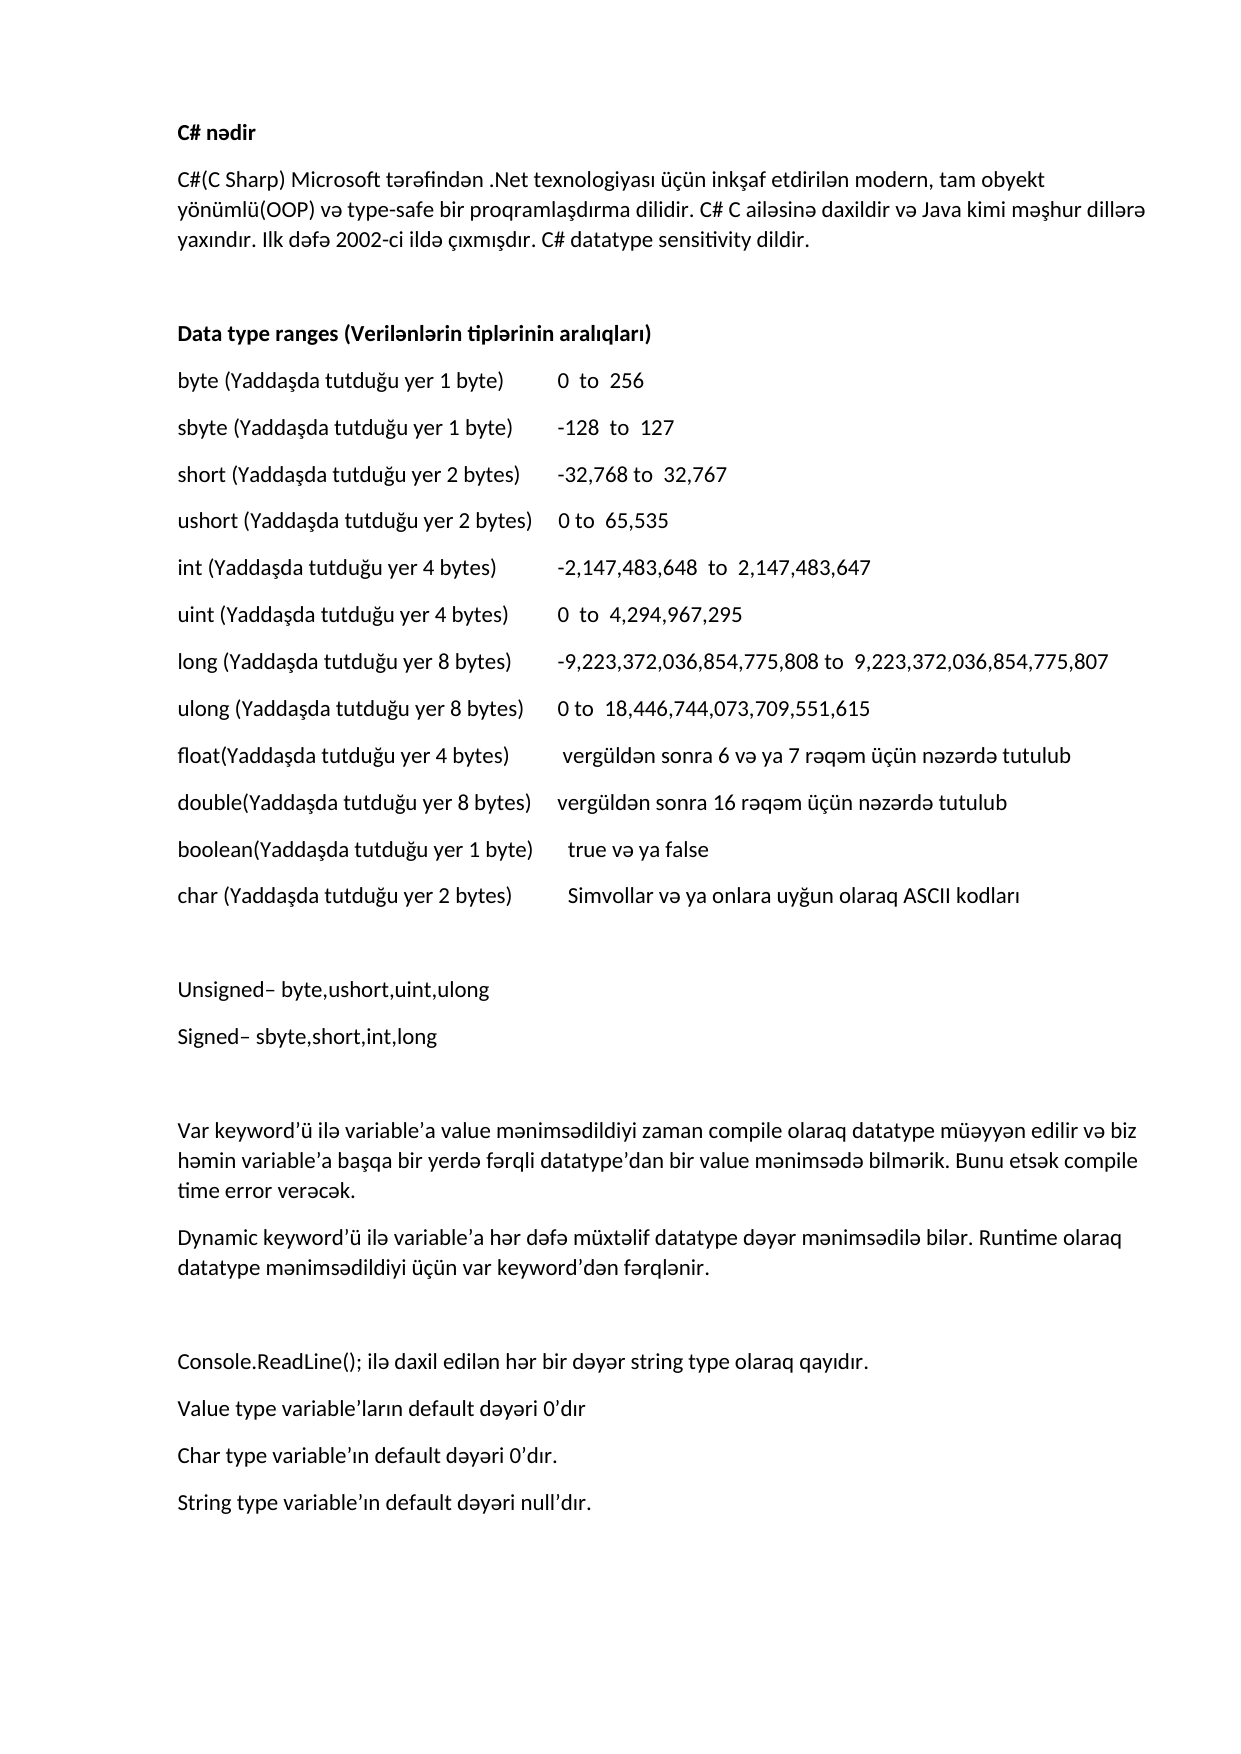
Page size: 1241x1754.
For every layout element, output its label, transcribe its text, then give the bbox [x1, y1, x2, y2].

text ulong (Yaddaşda tutduğu yer 8 bytes) 0 to 18,446,744,073,709,551,615 [177, 694, 1152, 722]
text Unsigned– byte,ushort,uint,ulong [177, 975, 1152, 1003]
text Char type variable’ın default dəyəri 0’dır. [177, 1441, 1152, 1469]
text C# nədir [177, 118, 1152, 146]
text Console.ReadLine(); ilə daxil edilən hər bir dəyər string type olaraq qayıdır. [177, 1347, 1152, 1375]
text C#(C Sharp) Microsoft tərəfindən .Net texnologiyası üçün inkşaf etdirilən modern, tam obyekt yönümlü(OOP) və type-safe bir proqramlaşdırma dilidir. C# C ailəsinə daxildir və Java kimi məşhur dillərə yaxındır. Ilk dəfə 2002-ci ildə çıxmışdır. C# datatype sensitivity dildir. [177, 165, 1152, 253]
text Signed– sbyte,short,int,long [177, 1022, 1152, 1050]
text Value type variable’ların default dəyəri 0’dır [177, 1394, 1152, 1422]
text String type variable’ın default dəyəri null’dır. [177, 1488, 1152, 1516]
text Var keyword’ü ilə variable’a value mənimsədildiyi zaman compile olaraq datatype müəyyən edilir və biz həmin variable’a başqa bir yerdə fərqli datatype’dan bir value mənimsədə bilmərik. Bunu etsək compile time error verəcək. [177, 1116, 1152, 1204]
text Dynamic keyword’ü ilə variable’a hər dəfə müxtəlif datatype dəyər mənimsədilə bilər. Runtime olaraq datatype mənimsədildiyi üçün var keyword’dən fərqlənir. [177, 1223, 1152, 1282]
text int (Yaddaşda tutduğu yer 4 bytes) -2,147,483,648 to 2,147,483,647 [177, 553, 1152, 582]
text short (Yaddaşda tutduğu yer 2 bytes) -32,768 to 32,767 [177, 460, 1152, 488]
text uint (Yaddaşda tutduğu yer 4 bytes) 0 to 4,294,967,295 [177, 600, 1152, 628]
text long (Yaddaşda tutduğu yer 8 bytes) -9,223,372,036,854,775,808 to 9,223,372,036,854,775,807 [177, 647, 1152, 675]
text ushort (Yaddaşda tutduğu yer 2 bytes) 0 to 65,535 [177, 507, 1152, 535]
text Data type ranges (Verilənlərin tiplərinin aralıqları) [177, 319, 1152, 347]
text boolean(Yaddaşda tutduğu yer 1 byte) true və ya false [177, 835, 1152, 863]
text byte (Yaddaşda tutduğu yer 1 byte) 0 to 256 [177, 366, 1152, 394]
text float(Yaddaşda tutduğu yer 4 bytes) vergüldən sonra 6 və ya 7 rəqəm üçün nəzərdə tutulub [177, 741, 1152, 769]
text sbyte (Yaddaşda tutduğu yer 1 byte) -128 to 127 [177, 413, 1152, 441]
text char (Yaddaşda tutduğu yer 2 bytes) Simvollar və ya onlara uyğun olaraq ASCII kodları [177, 882, 1152, 910]
text double(Yaddaşda tutduğu yer 8 bytes) vergüldən sonra 16 rəqəm üçün nəzərdə tutulub [177, 788, 1152, 816]
